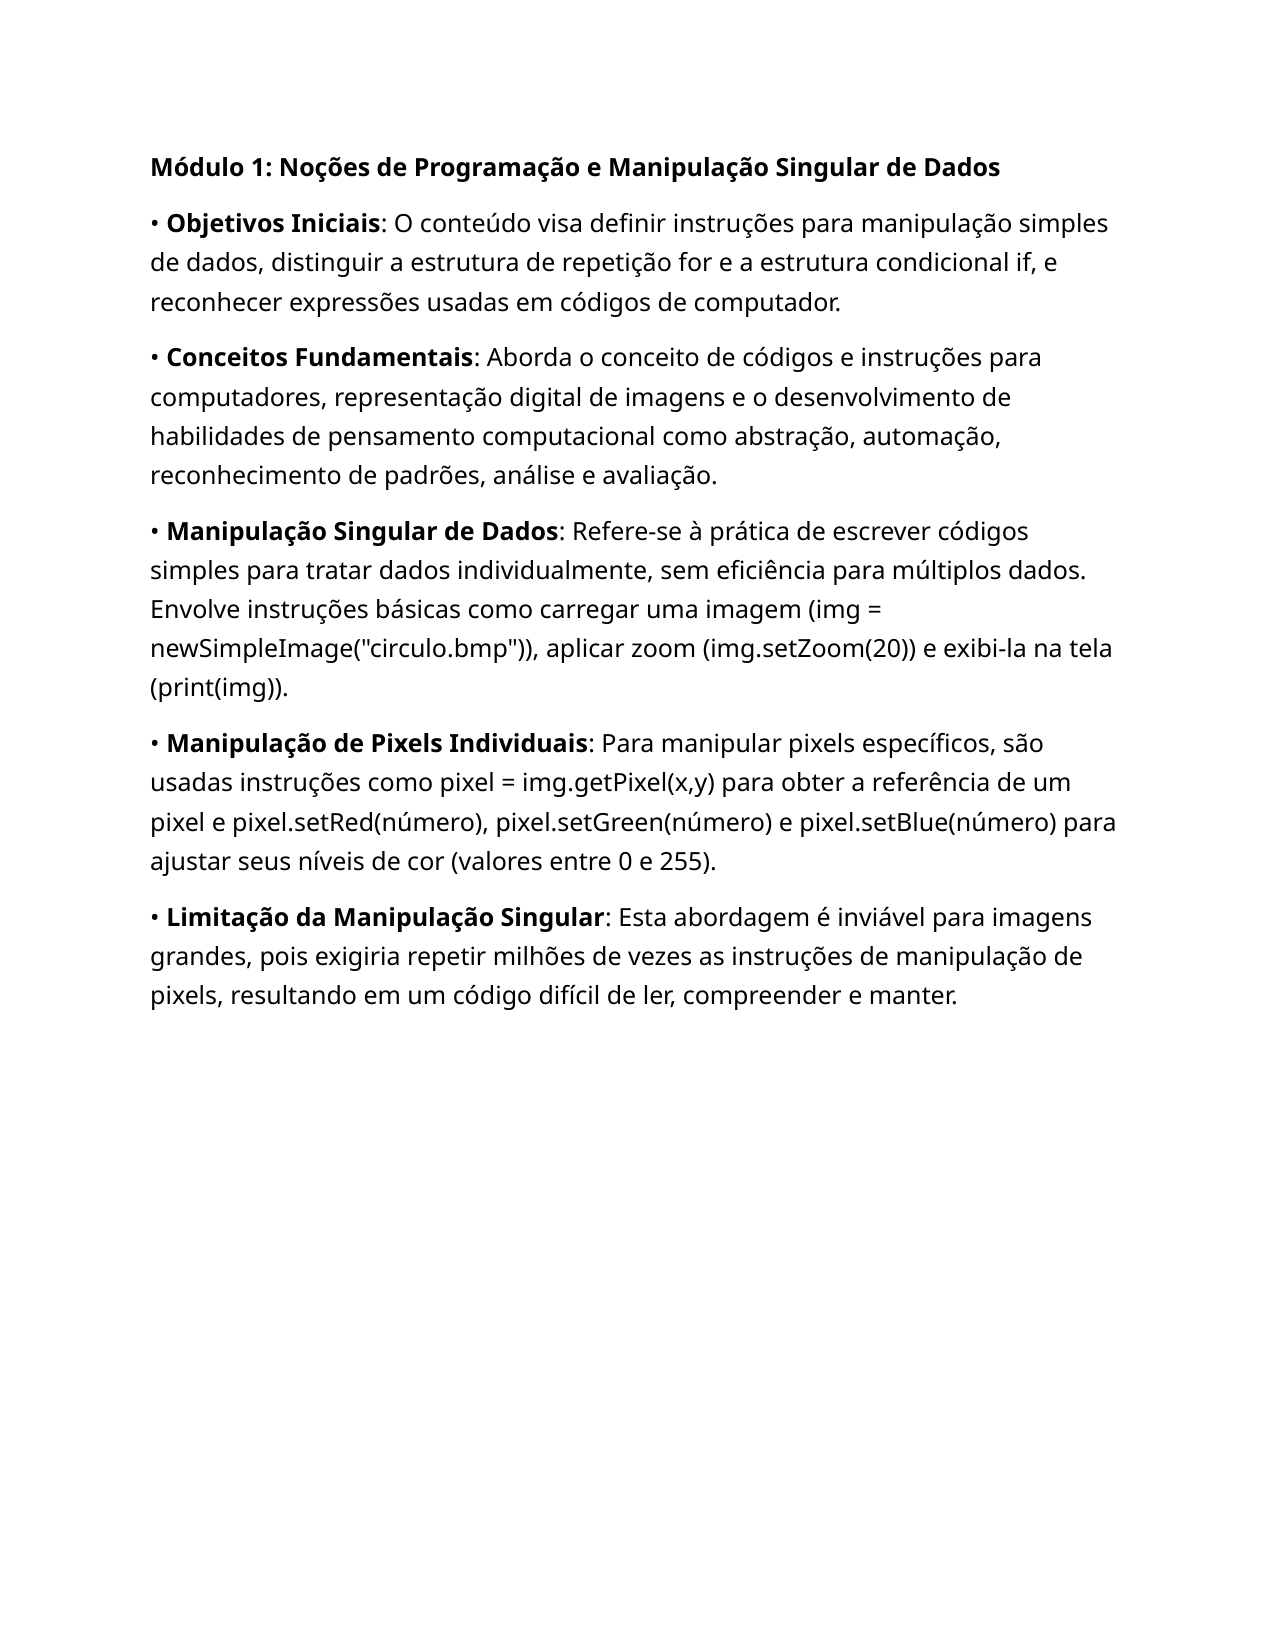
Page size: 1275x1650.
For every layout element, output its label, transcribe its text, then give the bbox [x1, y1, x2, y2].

text • Objetivos Iniciais: O conteúdo visa definir instruções para manipulação simples de dados, distinguir a estrutura de repetição for e a estrutura condicional if, e reconhecer expressões usadas em códigos de computador. [150, 206, 1125, 318]
text • Manipulação Singular de Dados: Refere-se à prática de escrever códigos simples para tratar dados individualmente, sem eficiência para múltiplos dados. Envolve instruções básicas como carregar uma imagem (img = newSimpleImage("circulo.bmp")), aplicar zoom (img.setZoom(20)) e exibi-la na tela (print(img)). [150, 513, 1125, 704]
text • Limitação da Manipulação Singular: Esta abordagem é inviável para imagens grandes, pois exigiria repetir milhões de vezes as instruções de manipulação de pixels, resultando em um código difícil de ler, compreender e manter. [150, 899, 1125, 1012]
text • Conceitos Fundamentais: Aborda o conceito de códigos e instruções para computadores, representação digital de imagens e o desenvolvimento de habilidades de pensamento computacional como abstração, automação, reconhecimento de padrões, análise e avaliação. [150, 340, 1125, 492]
text Módulo 1: Noções de Programação e Manipulação Singular de Dados [150, 150, 1125, 184]
text • Manipulação de Pixels Individuais: Para manipular pixels específicos, são usadas instruções como pixel = img.getPixel(x,y) para obter a referência de um pixel e pixel.setRed(número), pixel.setGreen(número) e pixel.setBlue(número) para ajustar seus níveis de cor (valores entre 0 e 255). [150, 726, 1125, 877]
